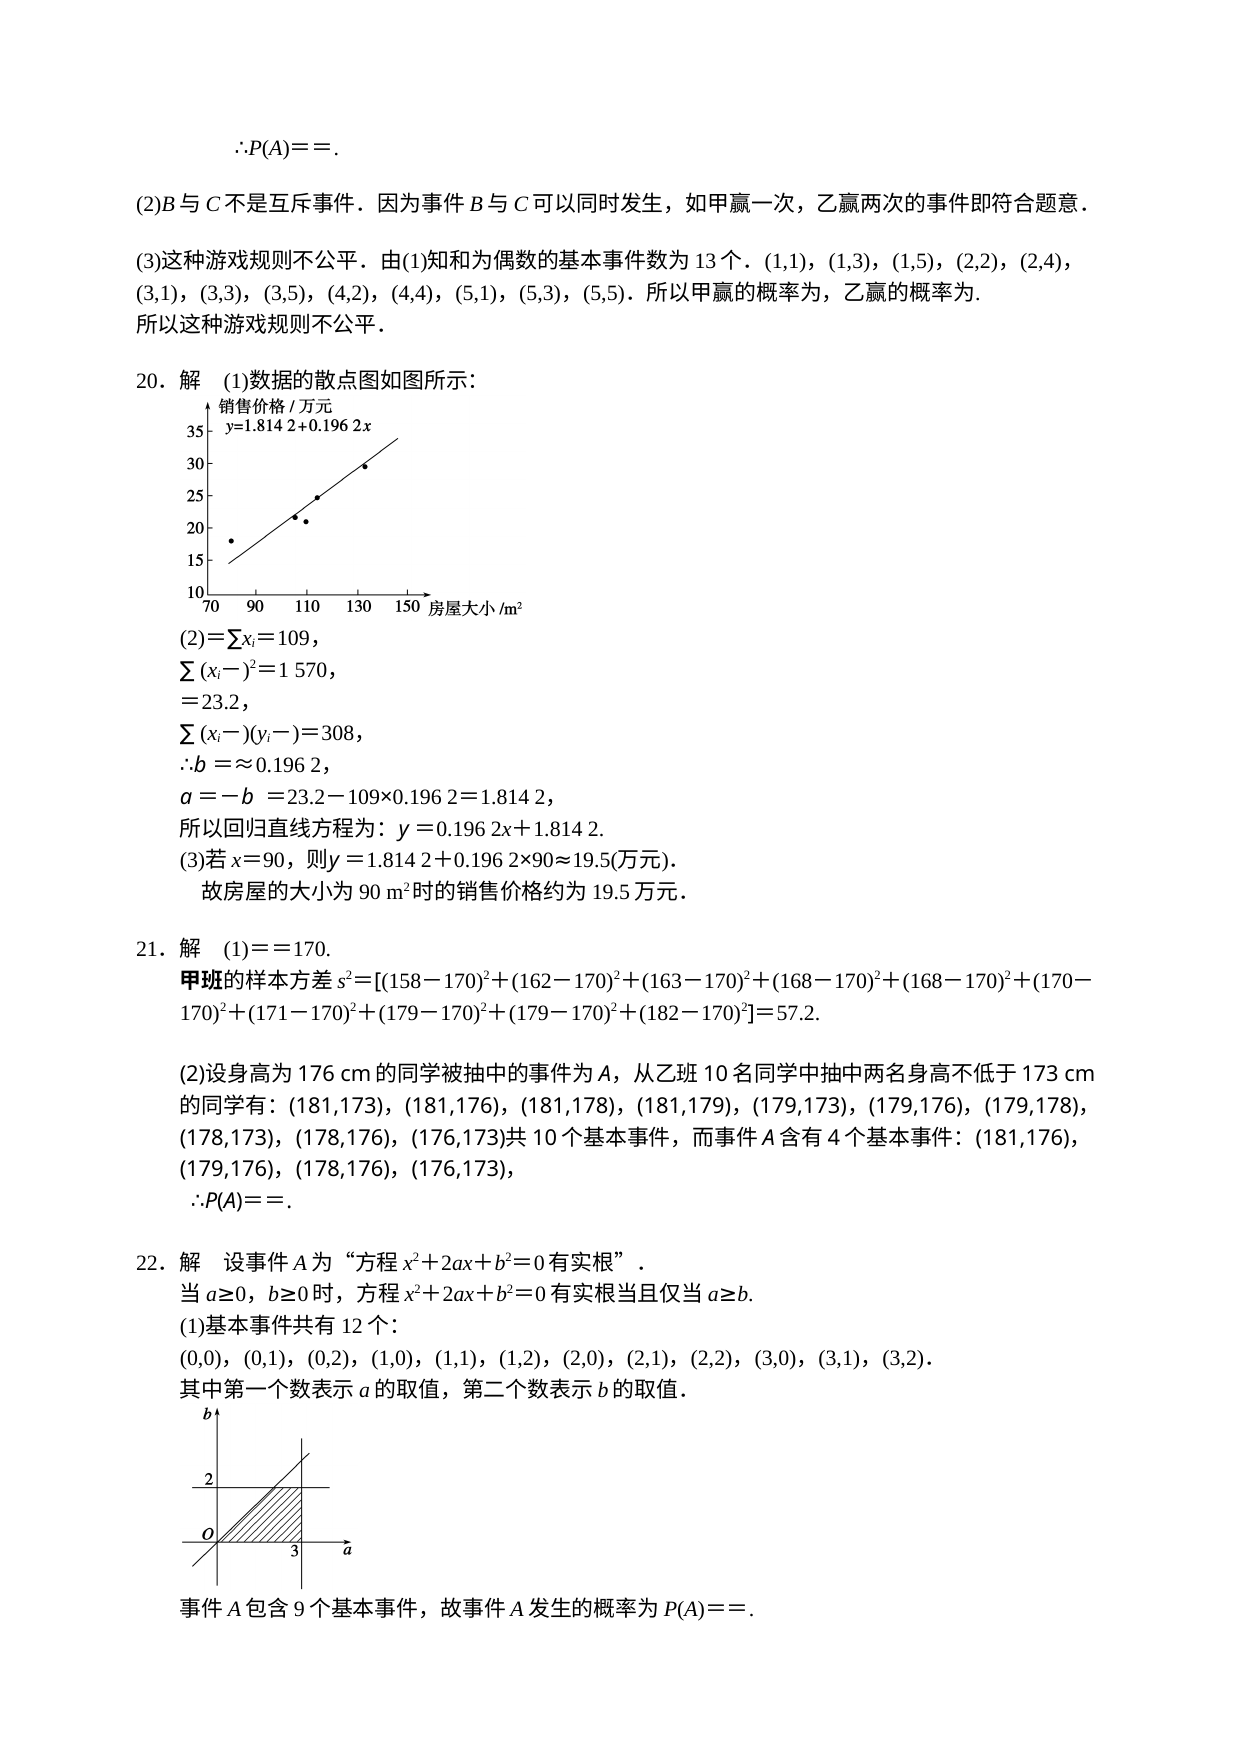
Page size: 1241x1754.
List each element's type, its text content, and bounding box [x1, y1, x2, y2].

text ∴P(A)＝＝. [234, 129, 1104, 161]
text 20．解 (1)数据的散点图如图所示： [136, 363, 1104, 395]
text 22．解 设事件A为“方程x2＋2ax＋b2＝0有实根”． [136, 1245, 1104, 1276]
picture [179, 395, 527, 621]
text 所以回归直线方程为： ＝0.196 2x＋1.814 2. [179, 811, 1104, 842]
text (2)设身高为176 cm的同学被抽中的事件为A，从乙班10名同学中抽中两名身高不低于173 cm的同学有：(181,173)，(181,176)，(181,178)，(181,179)，(179,173)，(179,176)，(179,178)，(178,173)，(178,176)，(176,173)共10个基本事件，而事件A含有4个基本事件：(181,176)，(179,176)，(178,176)，(176,173)， [179, 1056, 1104, 1183]
text (0,0)，(0,1)，(0,2)，(1,0)，(1,1)，(1,2)，(2,0)，(2,1)，(2,2)，(3,0)，(3,1)，(3,2)． [179, 1340, 1104, 1372]
text 甲班的样本方差s2＝[(158－170)2＋(162－170)2＋(163－170)2＋(168－170)2＋(168－170)2＋(170－170)2＋(171－170)2＋(179－170)2＋(179－170)2＋(182－170)2]＝57.2. [179, 963, 1104, 1026]
text (2)＝xi＝109， [179, 620, 1104, 652]
text 当a≥0，b≥0时，方程x2＋2ax＋b2＝0有实根当且仅当a≥b. [179, 1276, 1104, 1308]
text (3)若x＝90，则 ＝1.814 2＋0.196 2×90≈19.5(万元)． [179, 842, 1104, 874]
text (xi－)(yi－)＝308， [179, 715, 1104, 747]
text ∴P(A)＝＝. [179, 1183, 1104, 1215]
text 其中第一个数表示a的取值，第二个数表示b的取值． [179, 1372, 1104, 1403]
text 故房屋的大小为90 m2时的销售价格约为19.5万元． [179, 874, 1104, 906]
text ＝－ ＝23.2－109×0.196 2＝1.814 2， [179, 779, 1104, 811]
text (3)这种游戏规则不公平．由(1)知和为偶数的基本事件数为13个．(1,1)，(1,3)，(1,5)，(2,2)，(2,4)，(3,1)，(3,3)，(3,5)，(4,2)，(4,4)，(5,1)，(5,3)，(5,5)．所以甲赢的概率为，乙赢的概率为. [136, 243, 1104, 307]
text ∴ ＝≈0.196 2， [179, 747, 1104, 779]
text (xi－)2＝1 570， [179, 652, 1104, 684]
text 事件A包含9个基本事件，故事件A发生的概率为P(A)＝＝. [179, 1591, 1104, 1622]
text 所以这种游戏规则不公平． [136, 307, 1104, 338]
text ＝23.2， [179, 684, 1104, 715]
picture [179, 1403, 358, 1591]
text (1)基本事件共有12个： [179, 1308, 1104, 1340]
text (2)B与C不是互斥事件．因为事件B与C可以同时发生，如甲赢一次，乙赢两次的事件即符合题意． [136, 186, 1104, 218]
text 21．解 (1)＝＝170. [136, 931, 1104, 963]
